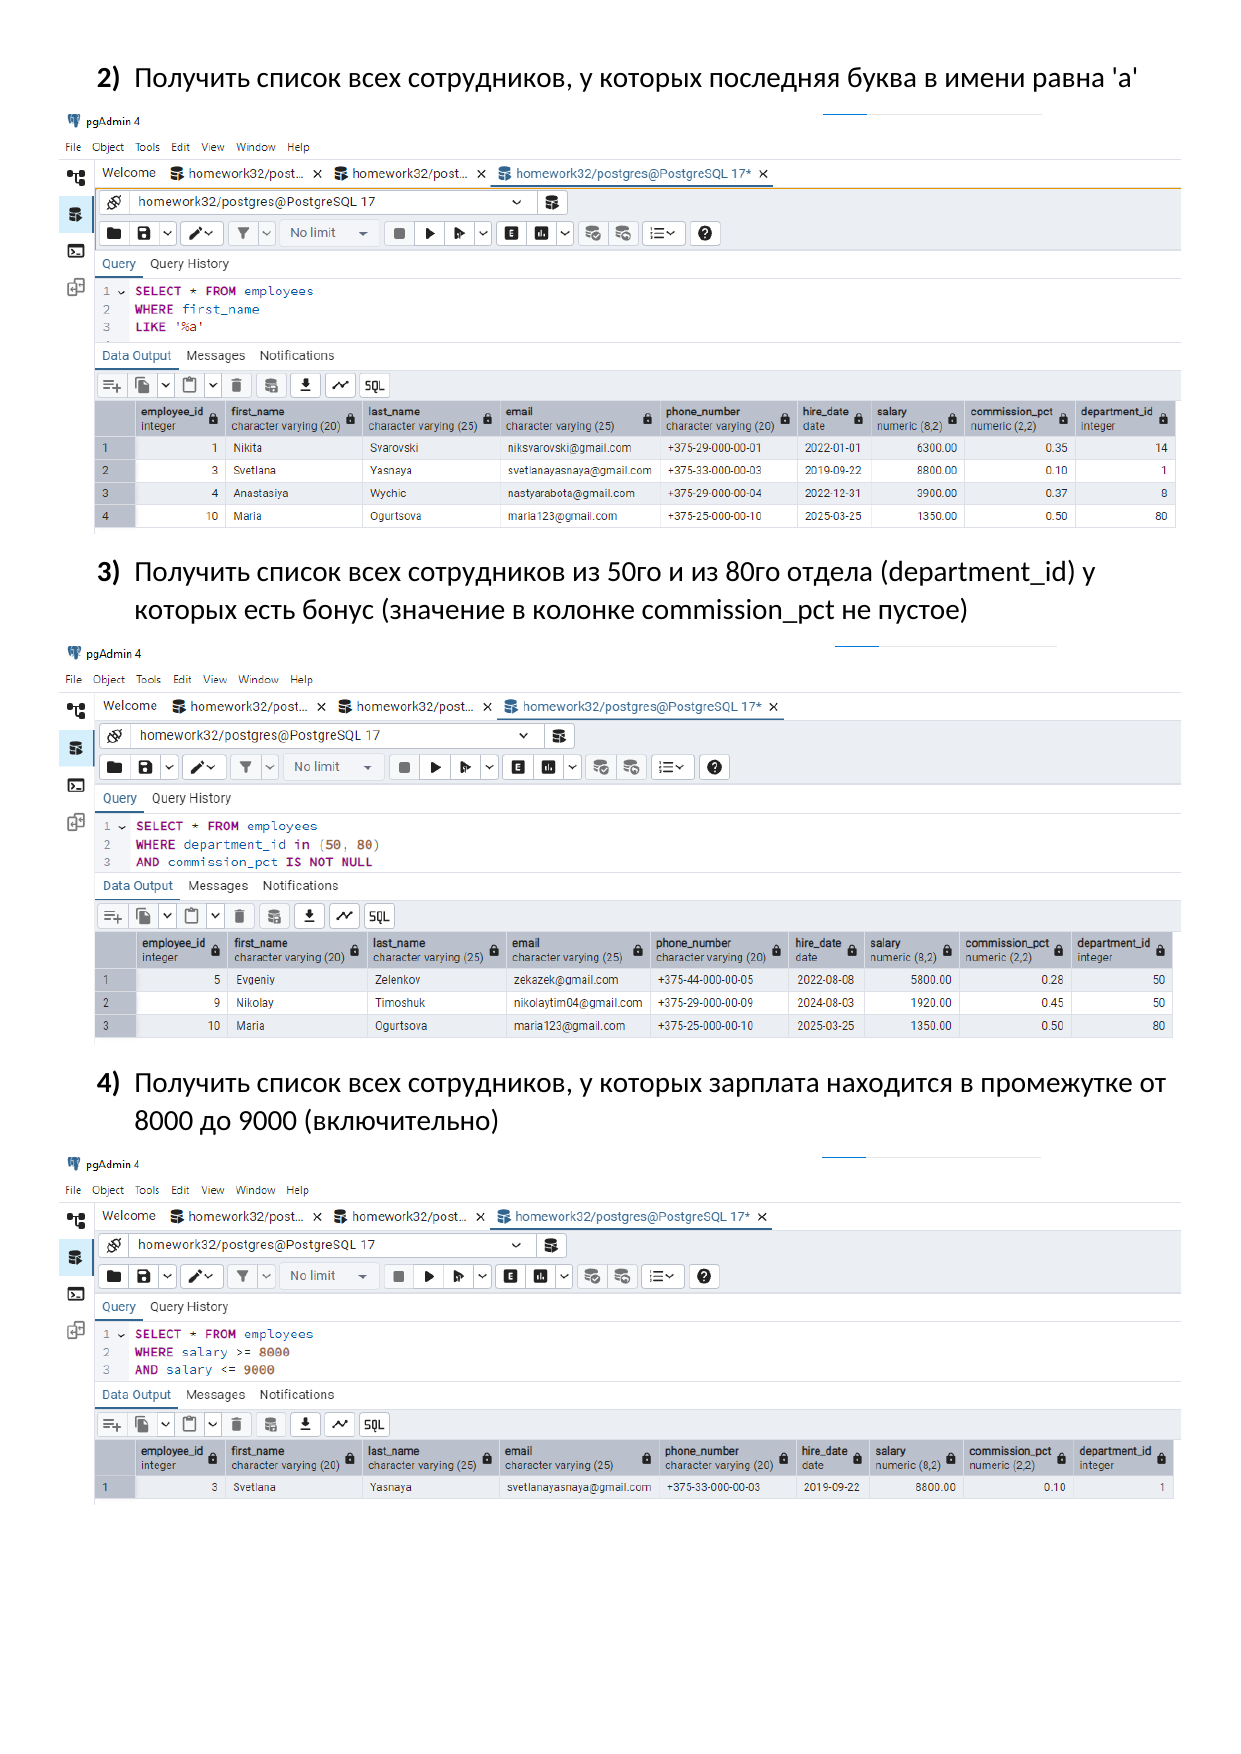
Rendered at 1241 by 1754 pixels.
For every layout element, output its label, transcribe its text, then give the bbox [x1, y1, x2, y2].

list Получить список всех сотрудников из 50го и из 80го отдела (department_id) у которых есть бонус (значение в колонке commission_pct не пустое) [97, 553, 1181, 627]
picture [59, 646, 1182, 1045]
picture [59, 1157, 1182, 1505]
list Получить список всех сотрудников, у которых последняя буква в имени равна 'a' [97, 59, 1181, 95]
picture [59, 114, 1182, 534]
list Получить список всех сотрудников, у которых зарплата находится в промежутке от 8000 до 9000 (включительно) [97, 1064, 1181, 1138]
